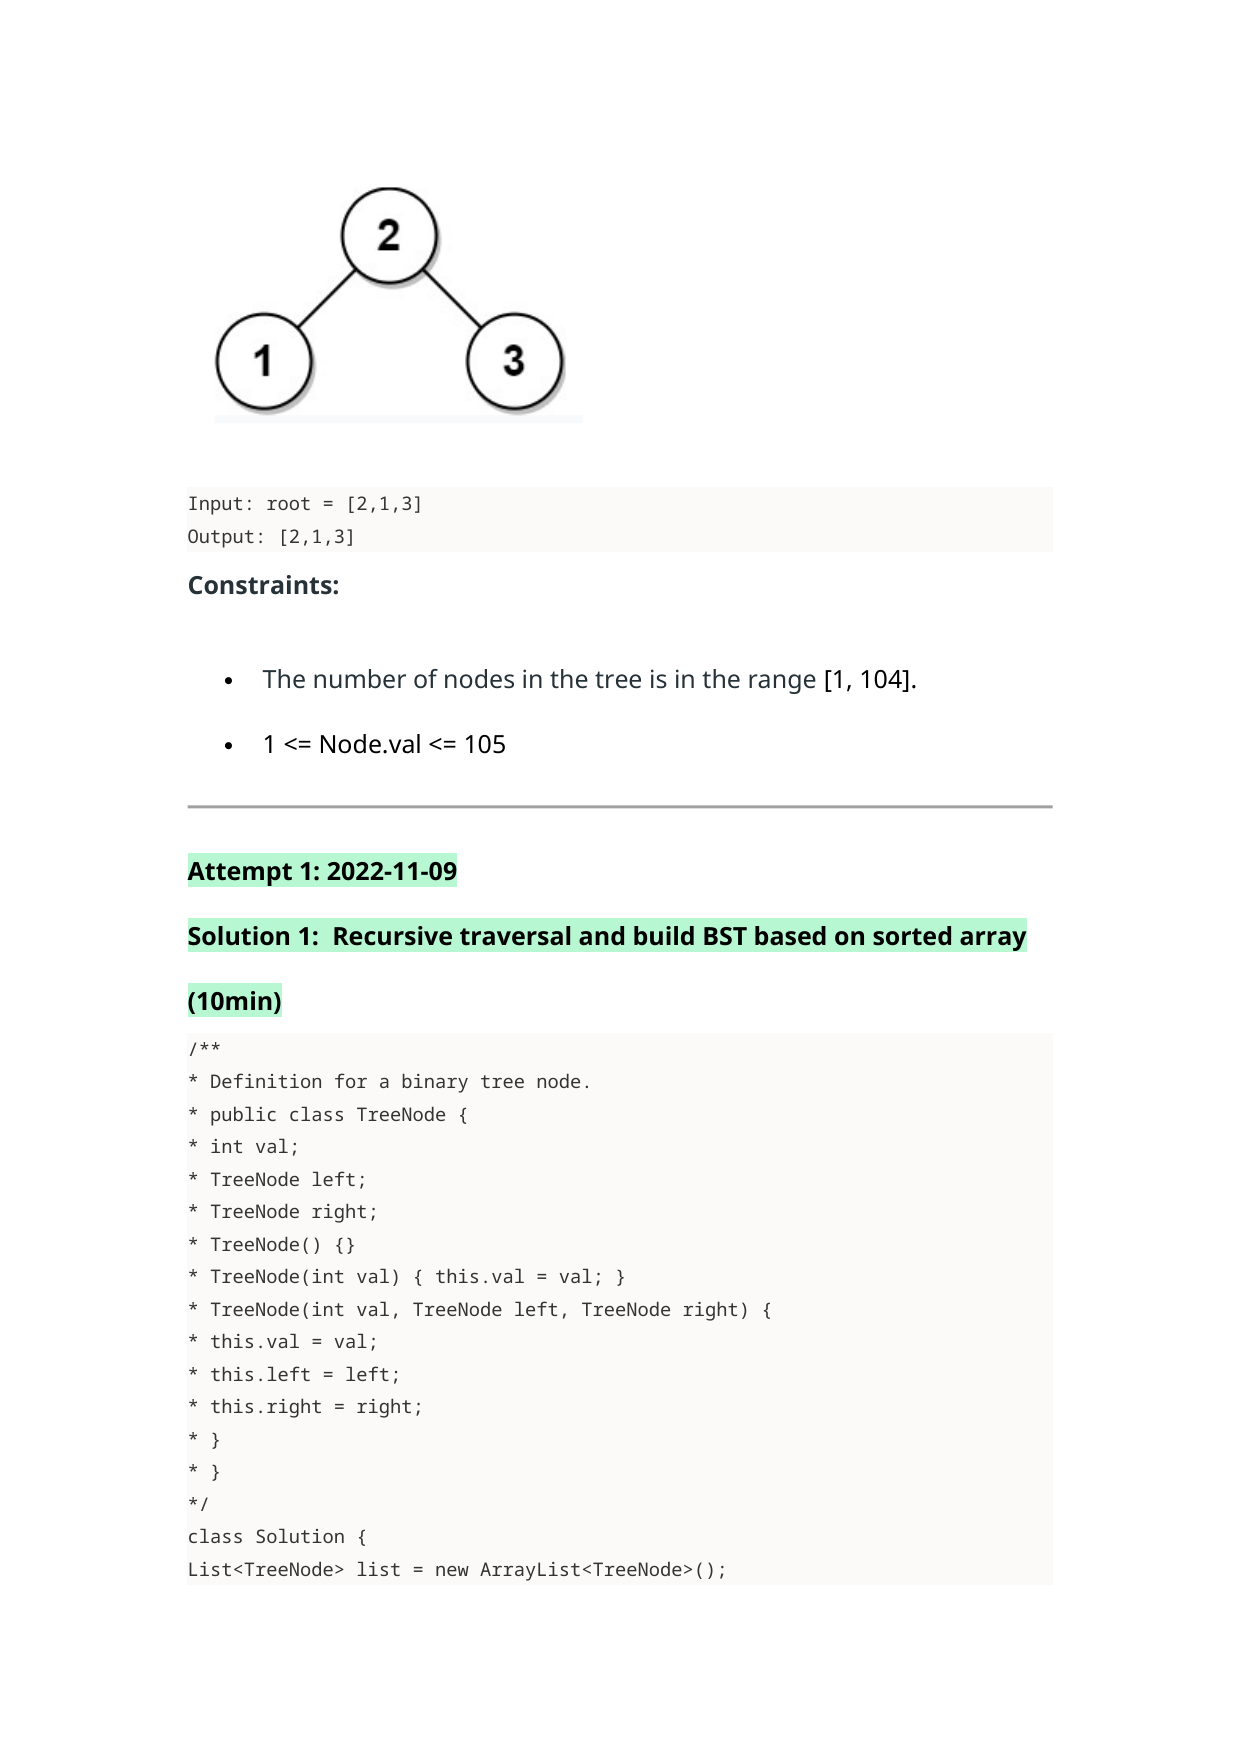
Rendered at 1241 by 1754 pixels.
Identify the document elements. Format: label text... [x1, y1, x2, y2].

text * this.right = right; [187, 1390, 1053, 1423]
text * TreeNode right; [187, 1195, 1053, 1228]
text Attempt 1: 2022-11-09 [187, 838, 1053, 903]
text * TreeNode() {} [187, 1228, 1053, 1260]
text * TreeNode(int val) { this.val = val; } [187, 1260, 1053, 1293]
text class Solution { [187, 1520, 1053, 1553]
text * TreeNode left; [187, 1163, 1053, 1195]
text * this.left = left; [187, 1358, 1053, 1390]
text Output: [2,1,3] [187, 519, 1053, 552]
picture [187, 162, 583, 447]
text * TreeNode(int val, TreeNode left, TreeNode right) { [187, 1293, 1053, 1325]
text * } [187, 1423, 1053, 1455]
text * public class TreeNode { [187, 1098, 1053, 1130]
text Input: root = [2,1,3] [187, 487, 1053, 519]
text List<TreeNode> list = new ArrayList<TreeNode>(); [187, 1553, 1053, 1585]
text * int val; [187, 1130, 1053, 1163]
text Constraints: [187, 552, 1053, 617]
text /** [187, 1033, 1053, 1065]
text * Definition for a binary tree node. [187, 1065, 1053, 1098]
text * this.val = val; [187, 1325, 1053, 1358]
list The number of nodes in the tree is in the range [1, 104]. [225, 646, 1053, 711]
text * } [187, 1455, 1053, 1488]
text */ [187, 1488, 1053, 1520]
text Solution 1: Recursive traversal and build BST based on sorted array (10min) [187, 903, 1053, 1033]
list 1 <= Node.val <= 105 [225, 711, 1053, 776]
